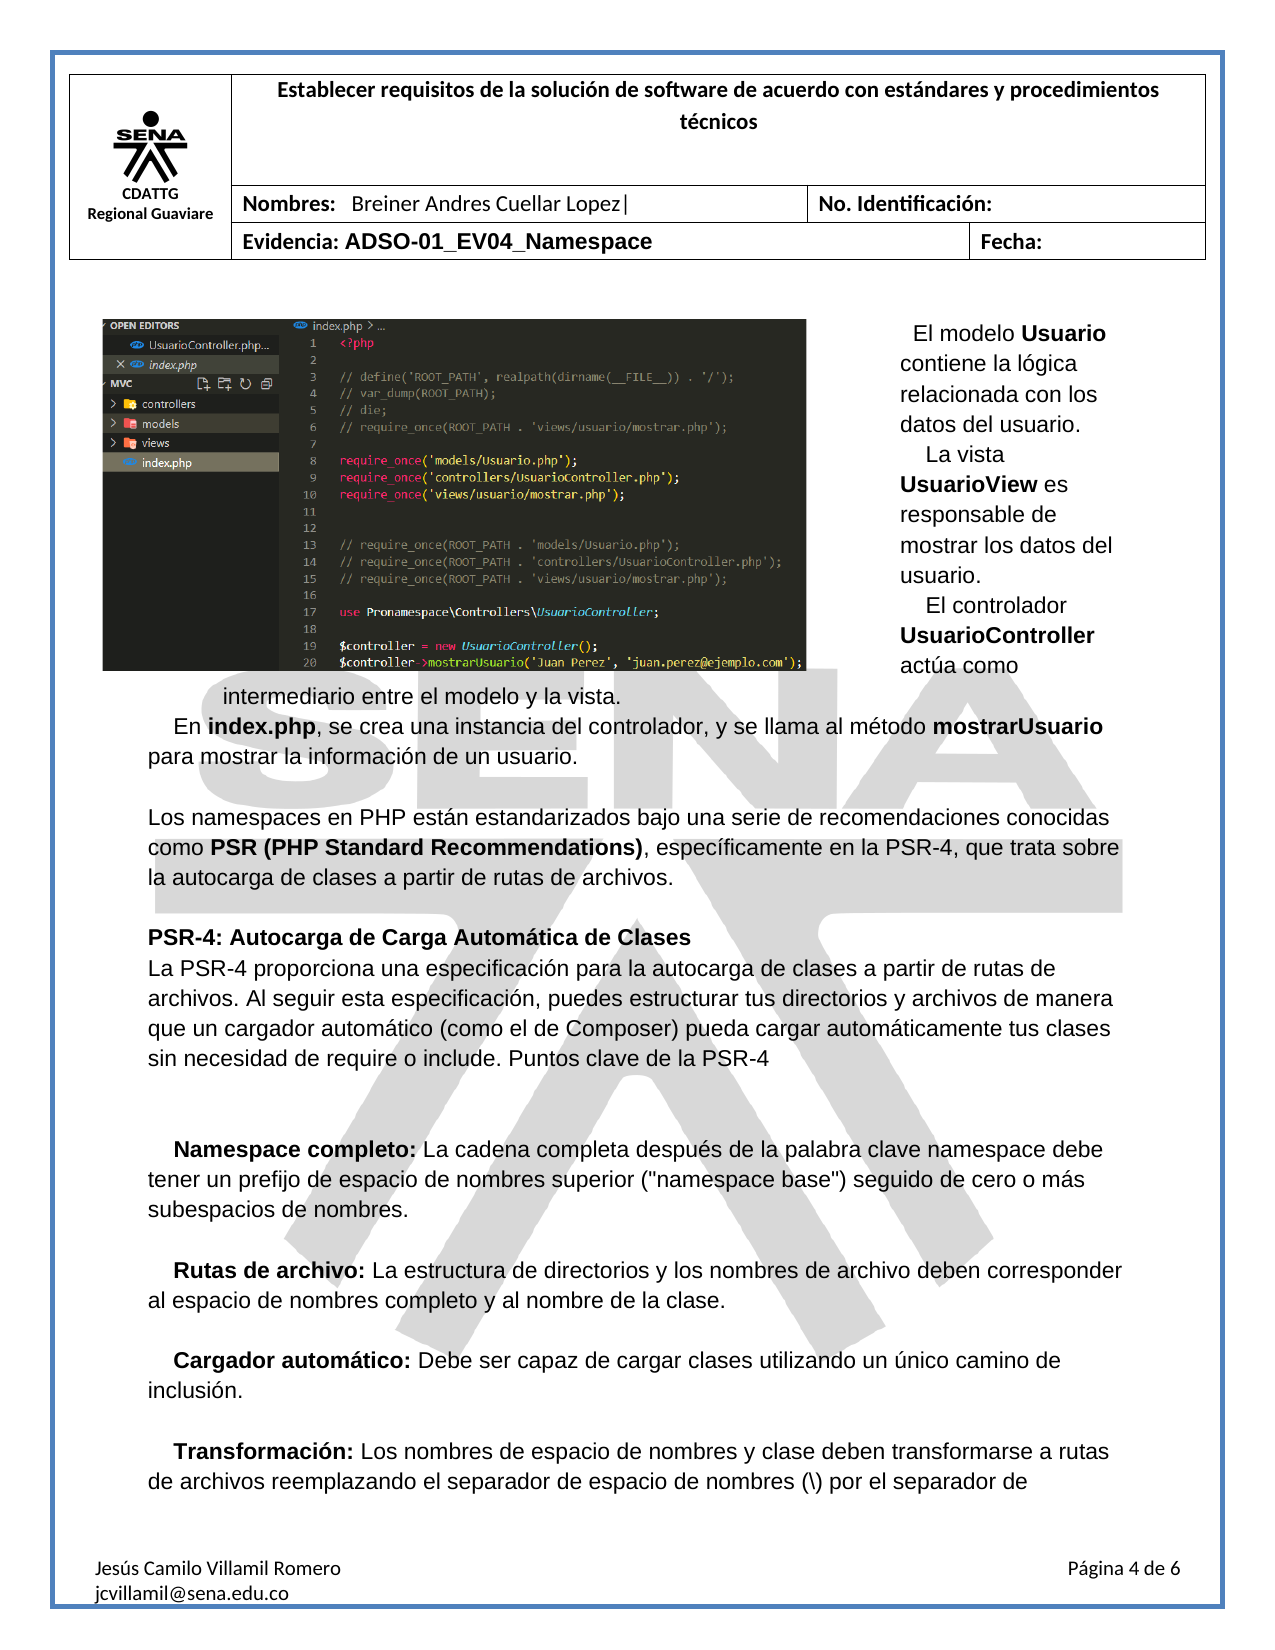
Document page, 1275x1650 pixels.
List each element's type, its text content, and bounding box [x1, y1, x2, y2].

picture [113, 110, 188, 184]
picture [102, 319, 807, 671]
text PSR-4: Autocarga de Carga Automática de Clases [148, 924, 1127, 951]
text Rutas de archivo: La estructura de directorios y los nombres de archivo deben corresponder al espacio de nombres completo y al nombre de la clase. [148, 1257, 1127, 1313]
list El controlador UsuarioController actúa como intermediario entre el modelo y la vista. [223, 592, 1127, 709]
text Cargador automático: Debe ser capaz de cargar clases utilizando un único camino de inclusión. [148, 1347, 1127, 1404]
list La vista UsuarioView es responsable de mostrar los datos del usuario. [807, 441, 1127, 588]
text La PSR-4 proporciona una especificación para la autocarga de clases a partir de rutas de archivos. Al seguir esta especificación, puedes estructurar tus directorios y archivos de manera que un cargador automático (como el de Composer) pueda cargar automáticamente tus clases sin necesidad de require o include. Puntos clave de la PSR-4 [148, 954, 1127, 1072]
list El modelo Usuario contiene la lógica relacionada con los datos del usuario. [807, 320, 1127, 437]
text En index.php, se crea una instancia del controlador, y se llama al método mostrarUsuario para mostrar la información de un usuario. Los namespaces en PHP están estandarizados bajo una serie de recomendaciones conocidas como PSR (PHP Standard Recommendations), específicamente en la PSR-4, que trata sobre la autocarga de clases a partir de rutas de archivos. [148, 713, 1127, 890]
text Namespace completo: La cadena completa después de la palabra clave namespace debe tener un prefijo de espacio de nombres superior ("namespace base") seguido de cero o más subespacios de nombres. [148, 1136, 1127, 1223]
